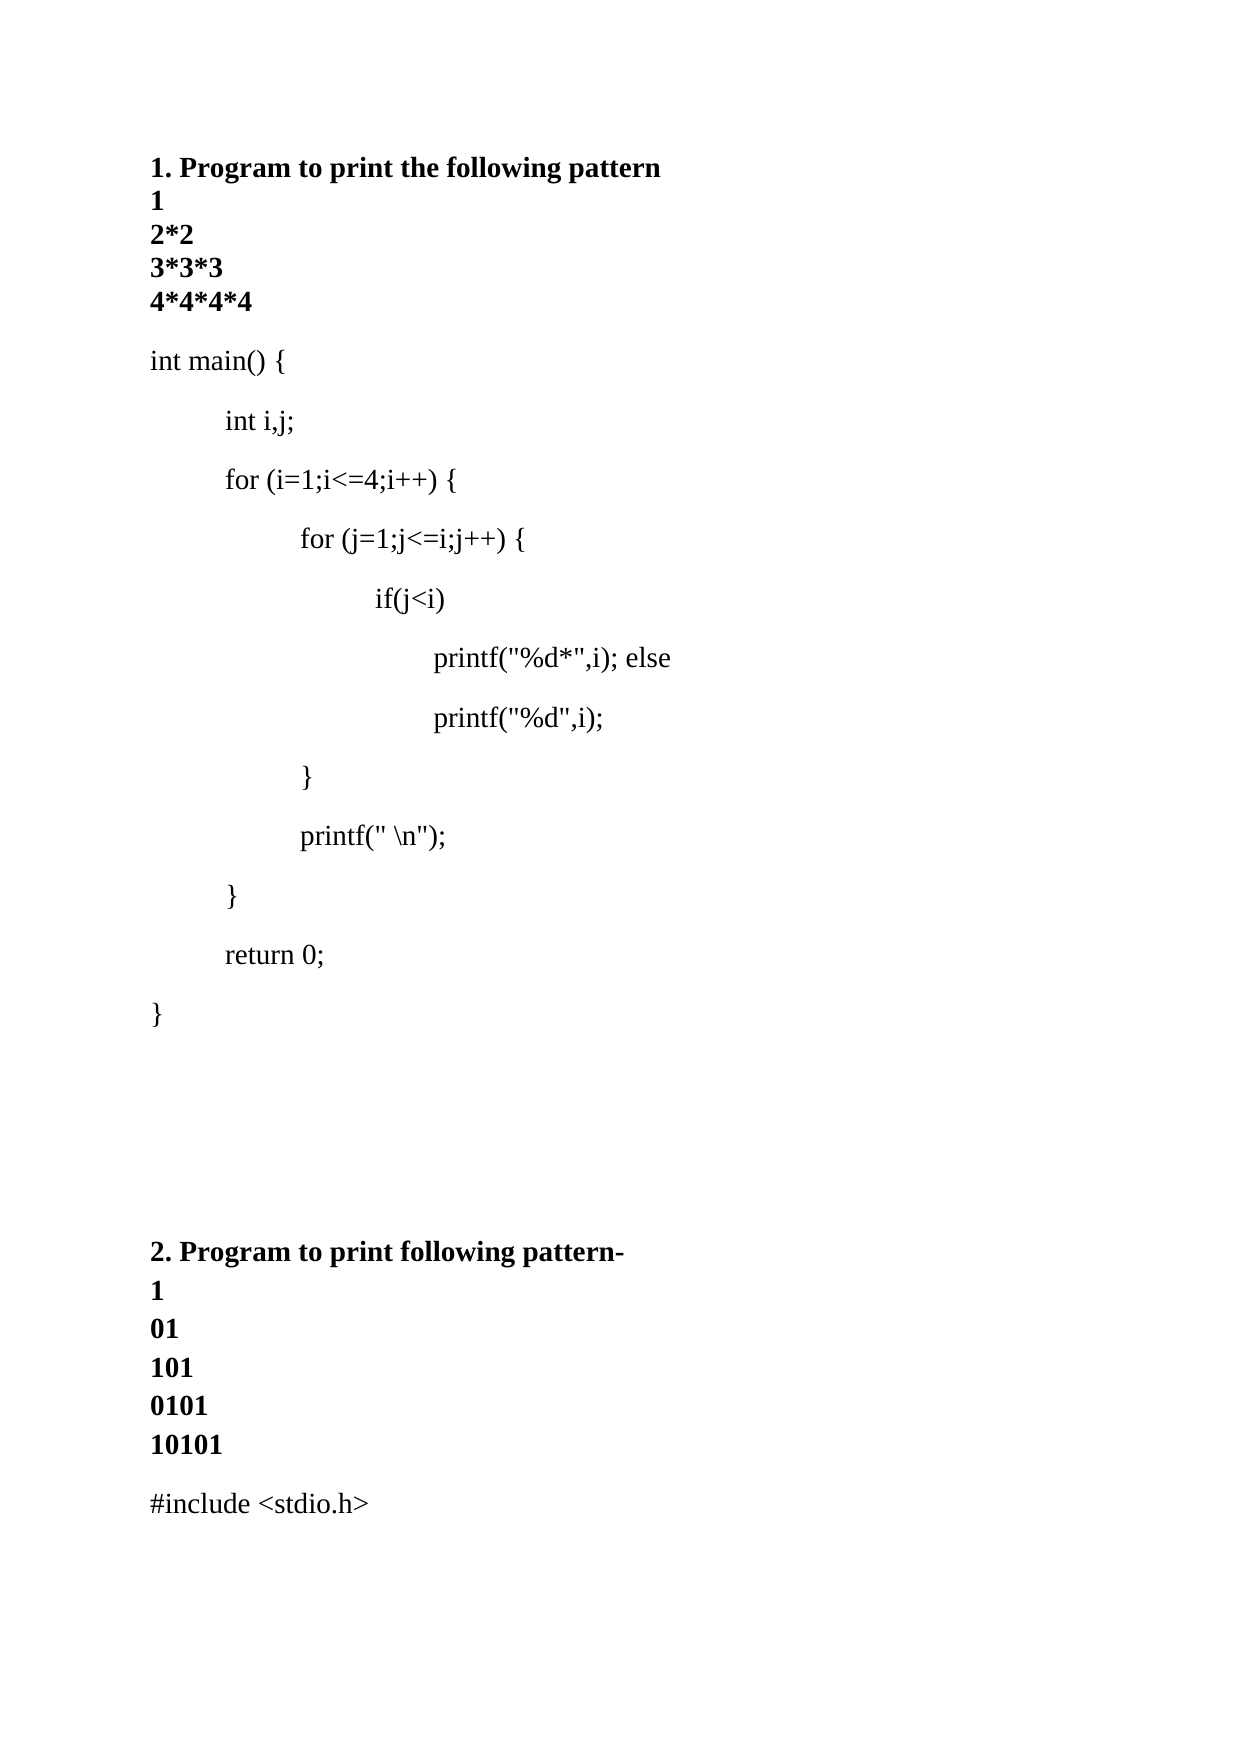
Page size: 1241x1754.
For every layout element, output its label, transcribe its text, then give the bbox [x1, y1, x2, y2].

text if(j<i) [150, 581, 1090, 614]
text } [150, 759, 1090, 793]
text printf(" \n"); [150, 818, 1090, 852]
text #include <stdio.h> [150, 1486, 1090, 1520]
text 1. Program to print the following pattern [150, 150, 1090, 183]
text for (j=1;j<=i;j++) { [150, 522, 1090, 555]
text int i,j; [150, 403, 1090, 436]
text printf("%d",i); [150, 700, 1090, 733]
text } [150, 878, 1090, 911]
text 3*3*3 [150, 251, 1090, 284]
text for (i=1;i<=4;i++) { [150, 462, 1090, 496]
text } [150, 997, 1090, 1030]
text 2*2 [150, 217, 1090, 251]
text return 0; [150, 937, 1090, 971]
text 1 [150, 183, 1090, 217]
text printf("%d*",i); else [150, 640, 1090, 674]
text 2. Program to print following pattern- 1 01 101 0101 10101 [150, 1234, 1090, 1460]
text int main() { [150, 343, 1090, 377]
text 4*4*4*4 [150, 284, 1090, 318]
